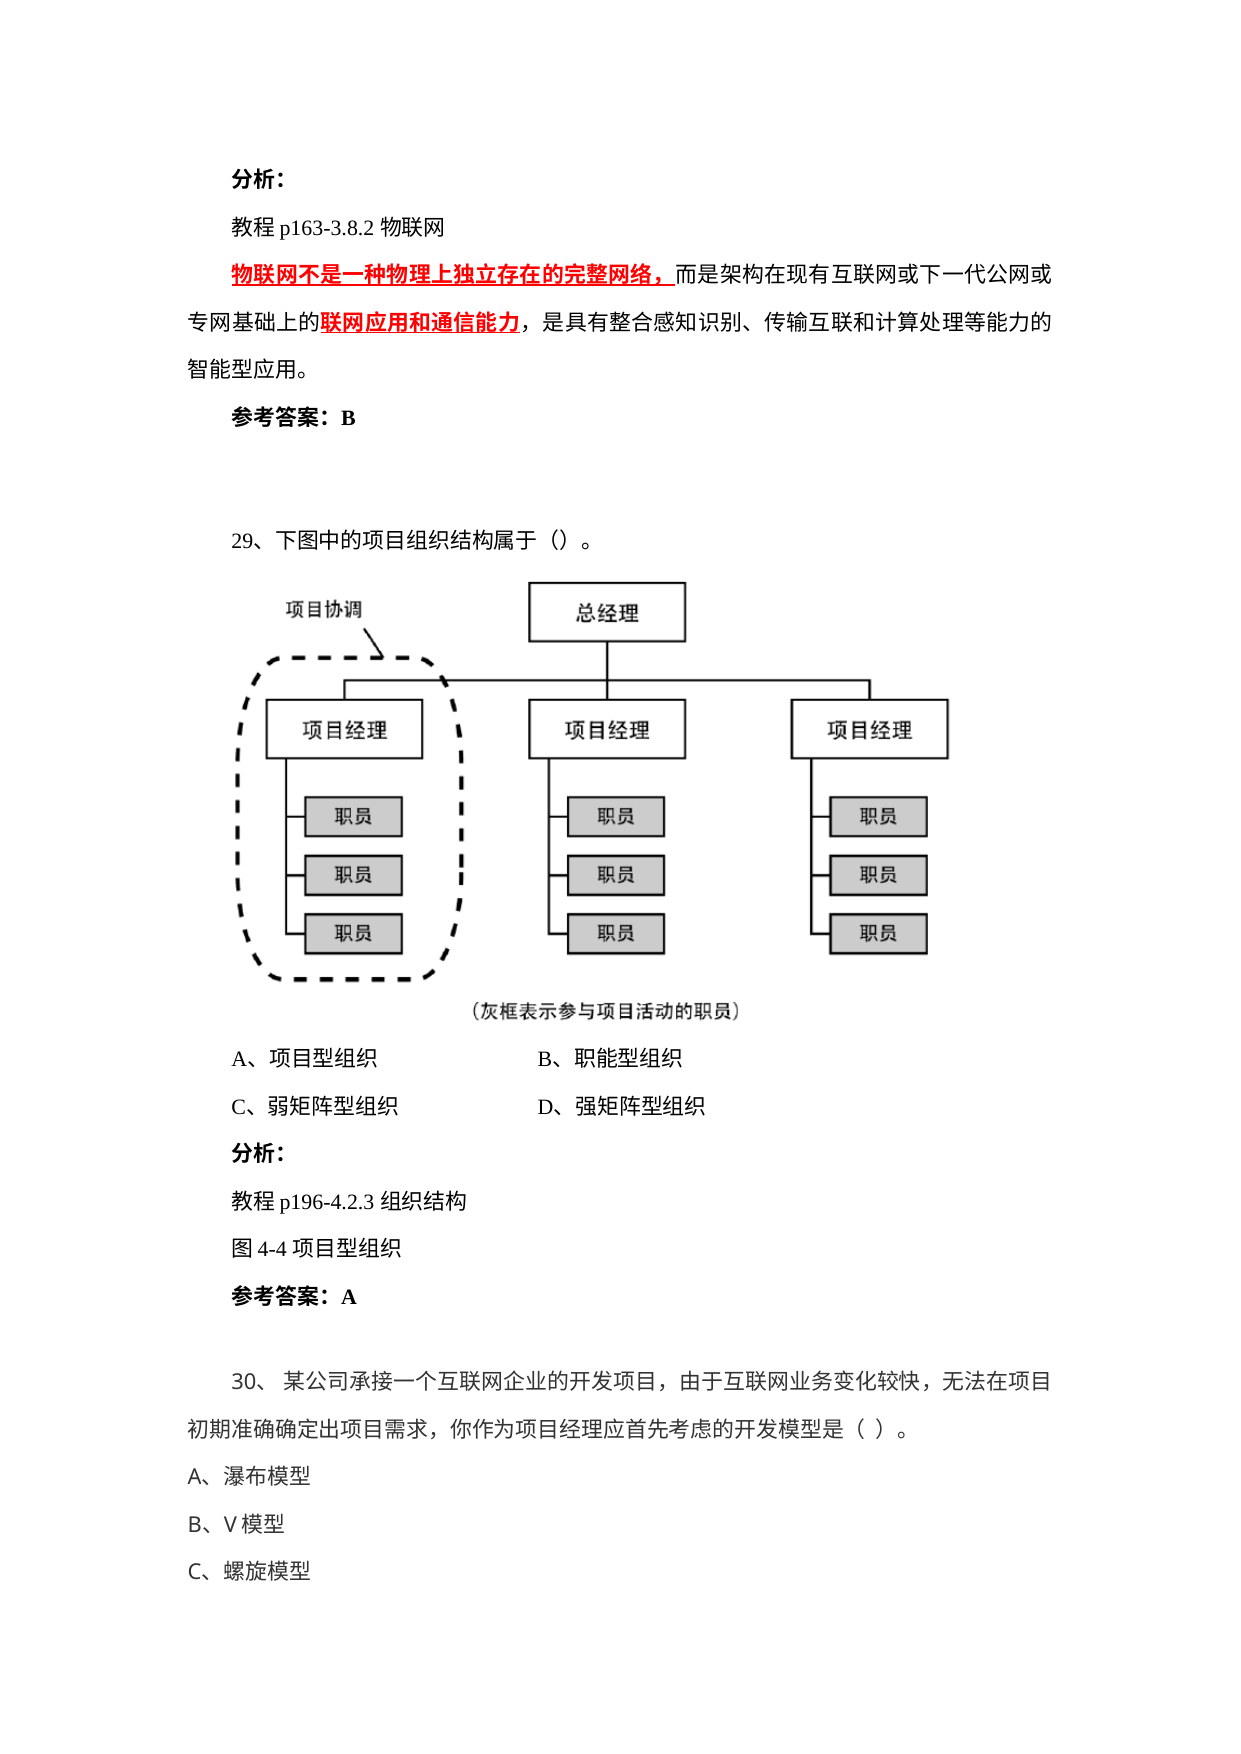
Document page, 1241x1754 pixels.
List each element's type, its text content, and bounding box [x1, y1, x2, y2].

text 参考答案：A [187, 1279, 1053, 1310]
text 29、下图中的项目组织结构属于（）。 [187, 523, 1053, 554]
text 教程p196-4.2.3 组织结构 [187, 1184, 1053, 1215]
text 参考答案：B [187, 399, 1053, 431]
text 分析： [187, 1136, 1053, 1168]
text 物联网不是一种物理上独立存在的完整网络，而是架构在现有互联网或下一代公网或专网基础上的联网应用和通信能力，是具有整合感知识别、传输互联和计算处理等能力的智能型应用。 [187, 257, 1053, 384]
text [187, 1364, 1053, 1586]
text 分析： [187, 162, 1053, 194]
text A、项目型组织 B、职能型组织 [187, 1041, 1053, 1073]
text 图4-4 项目型组织 [187, 1231, 1053, 1263]
picture [231, 570, 957, 1028]
text C、弱矩阵型组织 D、强矩阵型组织 [187, 1089, 1053, 1120]
text 教程p163-3.8.2 物联网 [187, 209, 1053, 241]
